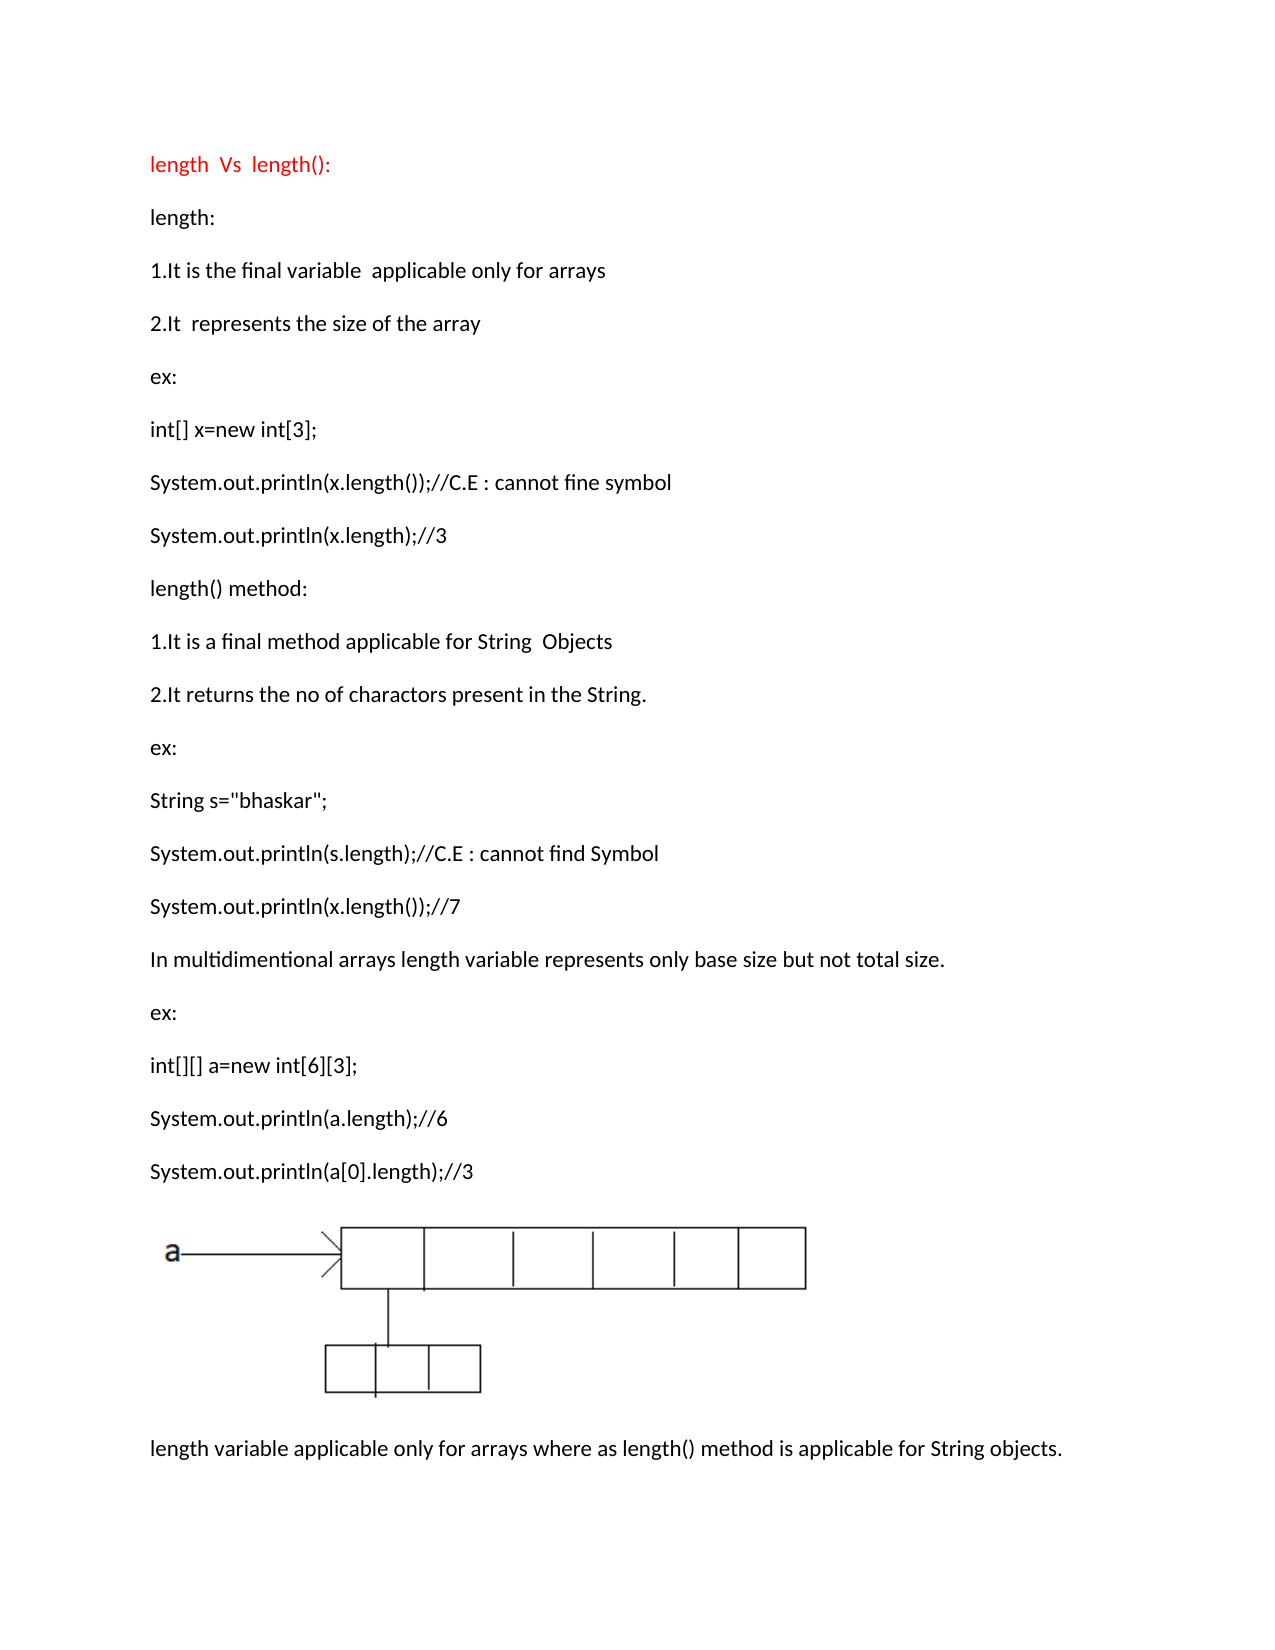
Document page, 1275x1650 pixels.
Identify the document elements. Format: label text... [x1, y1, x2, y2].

text length() method: [150, 574, 1125, 602]
text String s="bhaskar"; [150, 786, 1125, 814]
text 1.It is the final variable applicable only for arrays [150, 256, 1125, 284]
text System.out.println(s.length);//C.E : cannot find Symbol [150, 839, 1125, 867]
picture [150, 1210, 827, 1409]
text length: [150, 203, 1125, 231]
text ex: [150, 998, 1125, 1026]
text In multidimentional arrays length variable represents only base size but not total size. [150, 945, 1125, 973]
text 2.It represents the size of the array [150, 309, 1125, 337]
text System.out.println(a[0].length);//3 [150, 1157, 1125, 1185]
text 2.It returns the no of charactors present in the String. [150, 680, 1125, 708]
text int[][] a=new int[6][3]; [150, 1051, 1125, 1079]
text System.out.println(x.length());//7 [150, 892, 1125, 920]
text System.out.println(x.length());//C.E : cannot fine symbol [150, 468, 1125, 496]
text length variable applicable only for arrays where as length() method is applicable for String objects. [150, 1434, 1125, 1462]
text System.out.println(x.length);//3 [150, 521, 1125, 549]
text ex: [150, 733, 1125, 761]
text length Vs length(): [150, 150, 1125, 178]
text System.out.println(a.length);//6 [150, 1104, 1125, 1132]
text 1.It is a final method applicable for String Objects [150, 627, 1125, 655]
text ex: [150, 362, 1125, 390]
text int[] x=new int[3]; [150, 415, 1125, 443]
